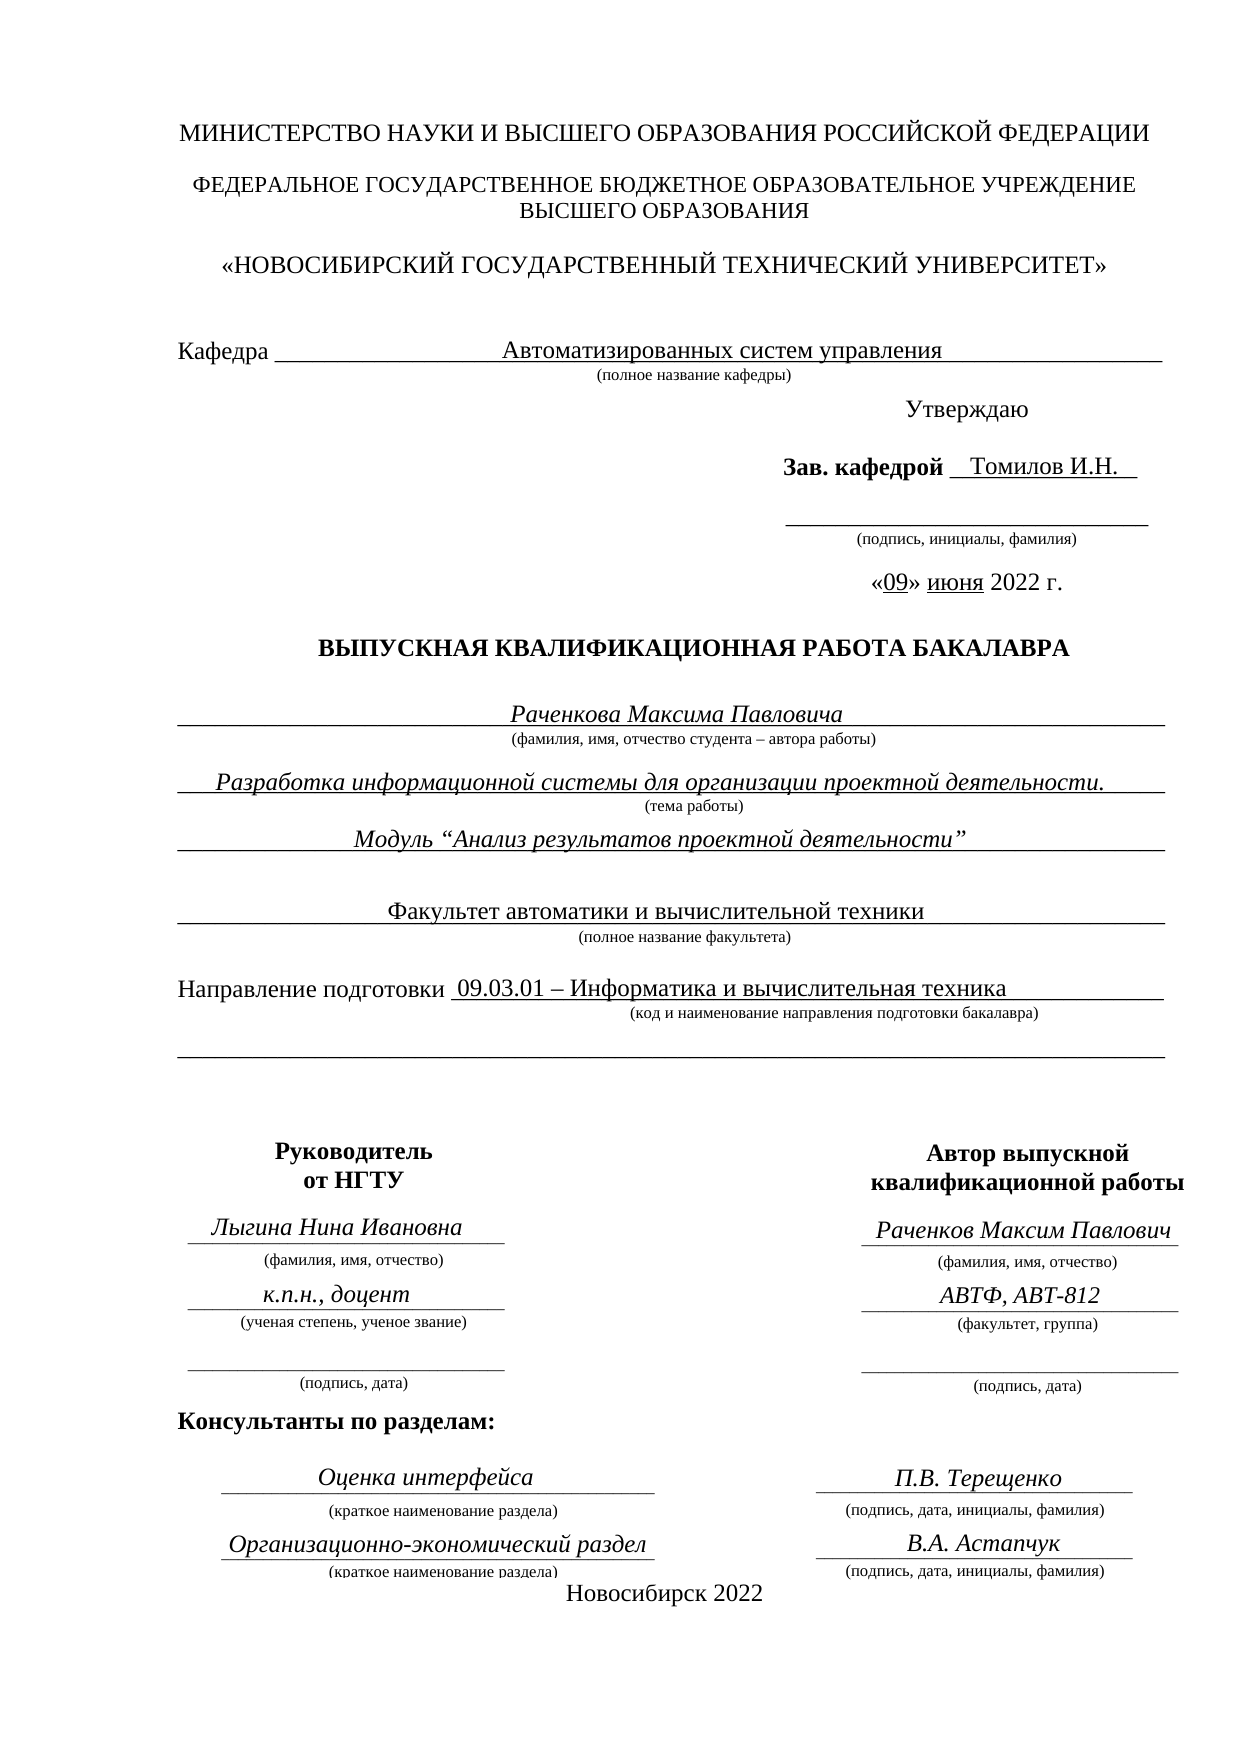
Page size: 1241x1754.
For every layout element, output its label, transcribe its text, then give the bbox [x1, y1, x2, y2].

text ФЕДЕРАЛЬНОЕ ГОСУДАРСТВЕННОЕ БЮДЖЕТНОЕ ОБРАЗОВАТЕЛЬНОЕ УЧРЕЖДЕНИЕ [177, 171, 1152, 197]
text МИНИСТЕРСТВО НАУКИ И ВЫСШЕГО ОБРАЗОВАНИЯ РОССИЙСКОЙ ФЕДЕРАЦИИ [177, 118, 1152, 147]
text _______________________________________________________________________________ [177, 898, 1211, 927]
text _______________________________________________________________________________ [177, 1032, 1211, 1061]
text Консультанты по разделам: [177, 1406, 1211, 1434]
text _______________________________________________________________________________ [177, 767, 1211, 796]
text (тема работы) [177, 796, 1211, 815]
text «НОВОСИБИРСКИЙ ГОСУДАРСТВЕННЫЙ ТЕХНИЧЕСКИЙ УНИВЕРСИТЕТ» [177, 250, 1152, 279]
text Направление подготовки _________________________________________________________ [177, 974, 1211, 1003]
text Кафедра _______________________________________________________________________ [177, 336, 1211, 365]
text (код и наименование направления подготовки бакалавра) [458, 1003, 1211, 1022]
text ВЫСШЕГО ОБРАЗОВАНИЯ [177, 197, 1152, 224]
text _______________________________________________________________________________ [177, 825, 1211, 854]
text Новосибирск 2022 [177, 1578, 1152, 1607]
text ВЫПУСКНАЯ КВАЛИФИКАЦИОННАЯ РАБОТА БАКАЛАВРА [177, 633, 1211, 662]
text _______________________________________________________________________________ [177, 700, 1211, 729]
text (полное название факультета) [218, 927, 1152, 946]
text (полное название кафедры) [177, 365, 1211, 384]
text (фамилия, имя, отчество студента – автора работы) [177, 729, 1211, 748]
